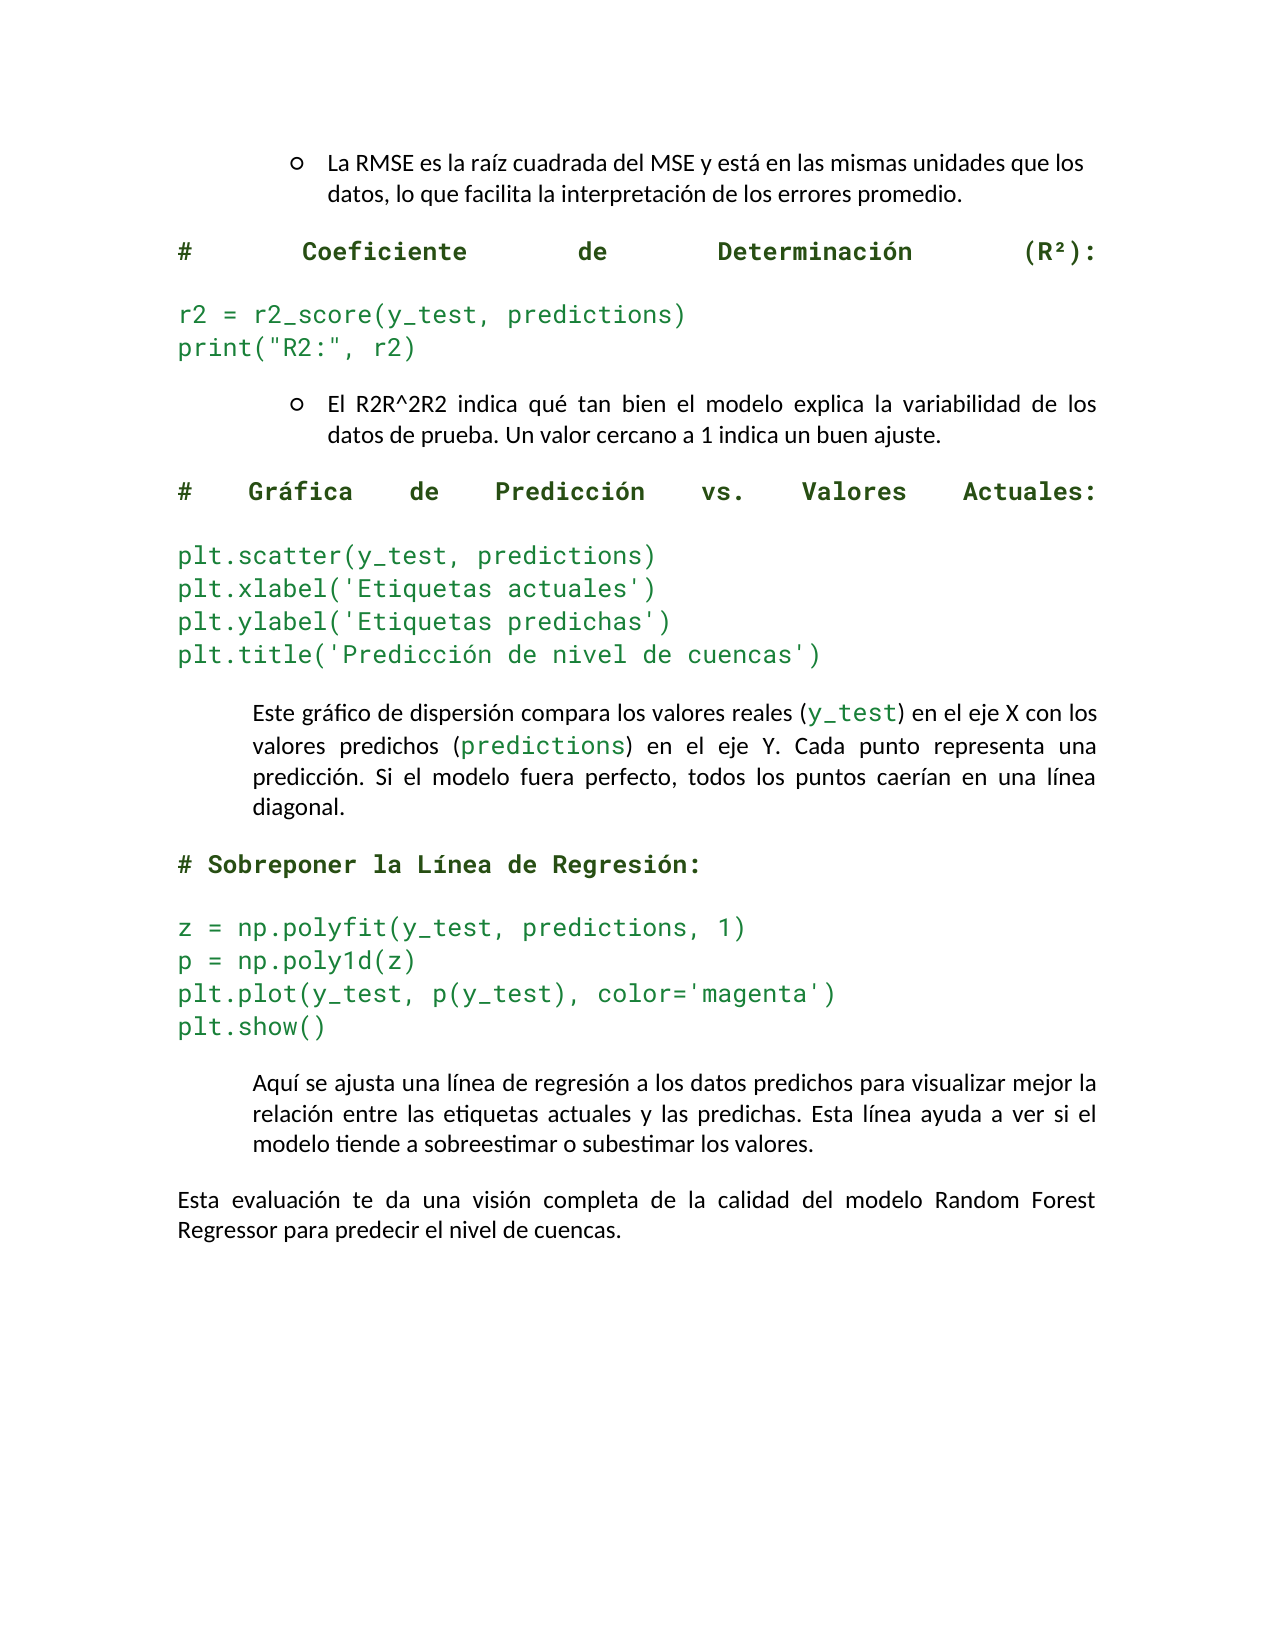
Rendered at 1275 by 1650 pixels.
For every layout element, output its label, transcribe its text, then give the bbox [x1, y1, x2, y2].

list El R2R^2R2 indica qué tan bien el modelo explica la variabilidad de los datos de prueba. Un valor cercano a 1 indica un buen ajuste. [290, 388, 1098, 449]
text Este gráfico de dispersión compara los valores reales (y_test) en el eje X con los valores predichos (predictions) en el eje Y. Cada punto representa una predicción. Si el modelo fuera perfecto, todos los puntos caerían en una línea diagonal. [252, 695, 1098, 822]
text plt.title('Predicción de nivel de cuencas') [177, 637, 1098, 670]
text z = np.polyfit(y_test, predictions, 1) [177, 880, 1098, 943]
text p = np.poly1d(z) [177, 943, 1098, 977]
text plt.ylabel('Etiquetas predichas') [177, 604, 1098, 637]
text # Sobreponer la Línea de Regresión: [177, 847, 1098, 880]
text plt.xlabel('Etiquetas actuales') [177, 571, 1098, 604]
text print("R2:", r2) [177, 330, 1098, 363]
text Aquí se ajusta una línea de regresión a los datos predichos para visualizar mejor la relación entre las etiquetas actuales y las predichas. Esta línea ayuda a ver si el modelo tiende a sobreestimar o subestimar los valores. [252, 1068, 1098, 1159]
list La RMSE es la raíz cuadrada del MSE y está en las mismas unidades que los datos, lo que facilita la interpretación de los errores promedio. [290, 148, 1098, 209]
text # Coeficiente de Determinación (R²): r2 = r2_score(y_test, predictions) [177, 234, 1098, 330]
text plt.plot(y_test, p(y_test), color='magenta') [177, 977, 1098, 1009]
text plt.show() [177, 1009, 1098, 1043]
text # Gráfica de Predicción vs. Valores Actuales: plt.scatter(y_test, predictions) [177, 474, 1098, 571]
text Esta evaluación te da una visión completa de la calidad del modelo Random Forest Regressor para predecir el nivel de cuencas. [177, 1184, 1098, 1245]
